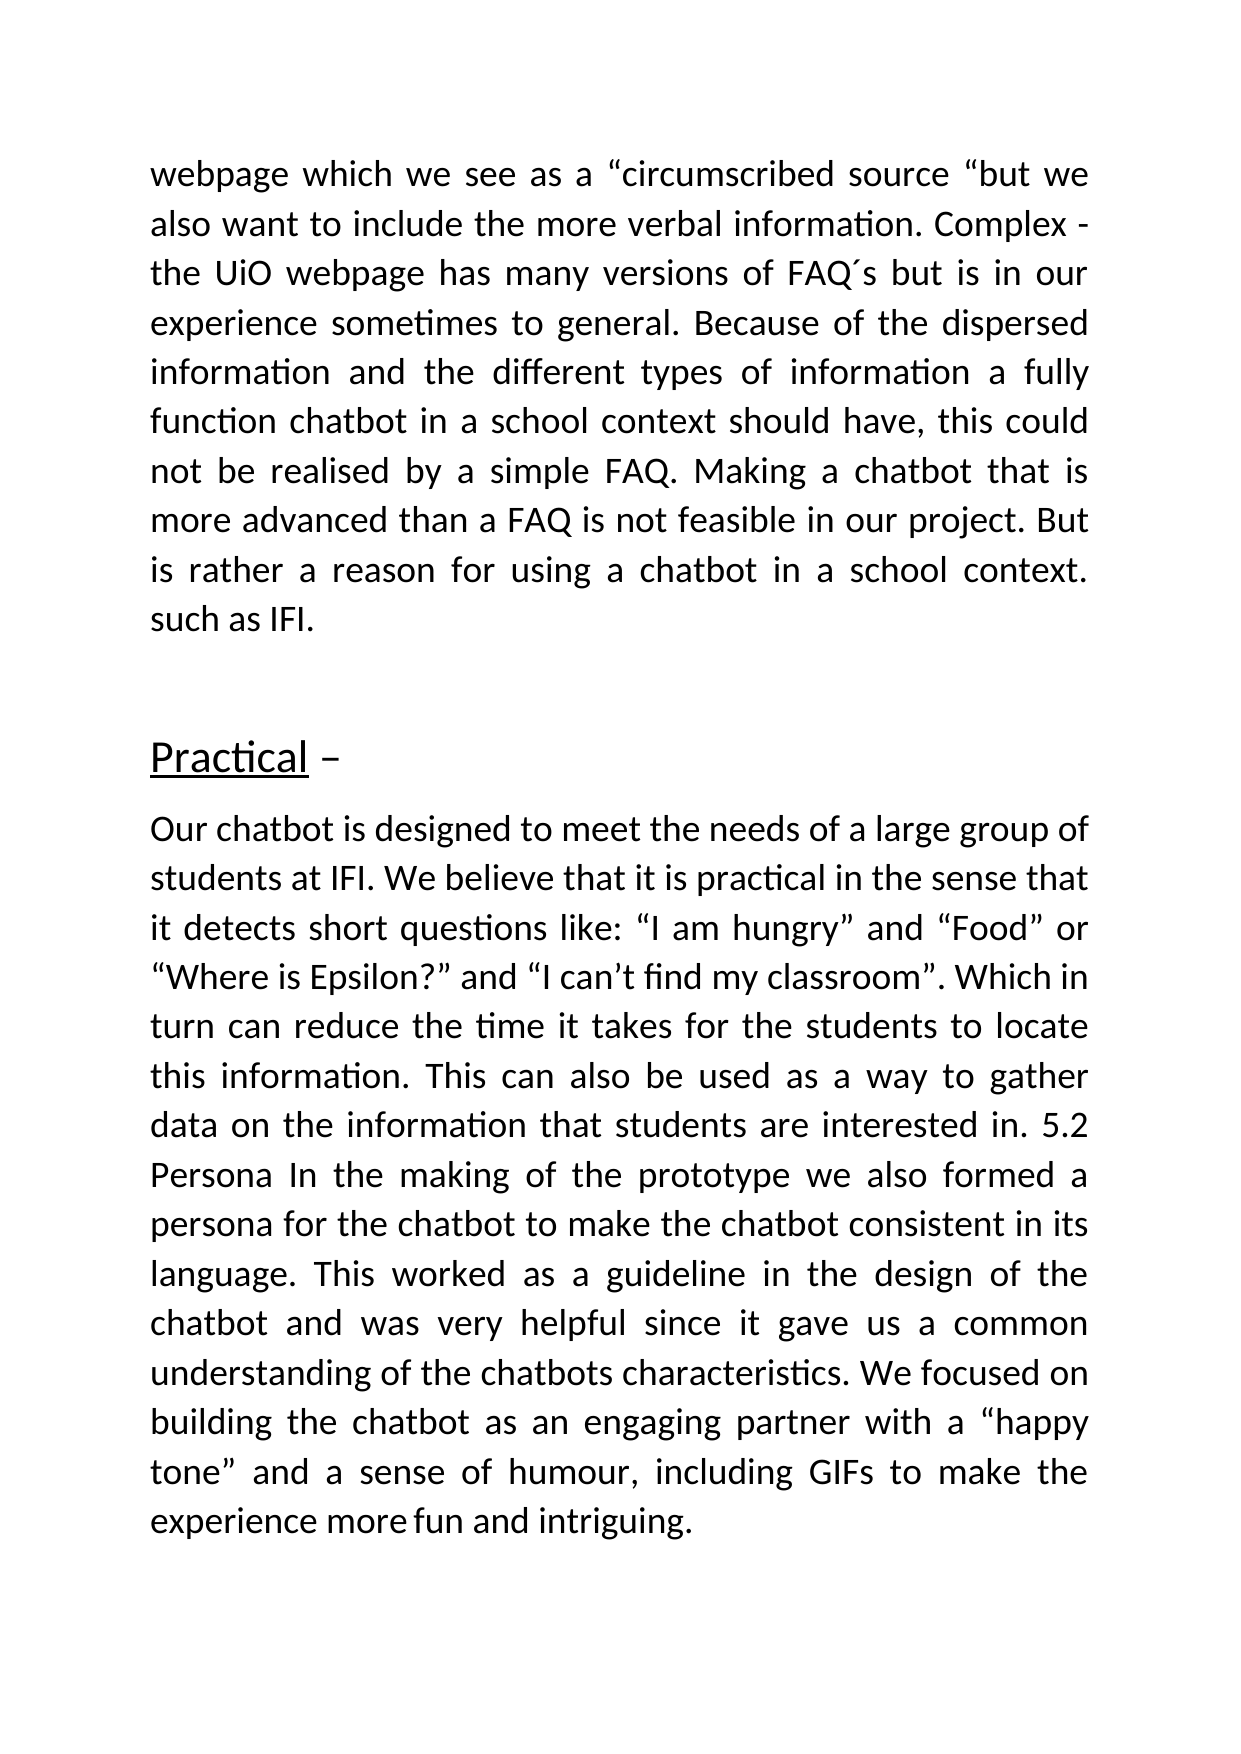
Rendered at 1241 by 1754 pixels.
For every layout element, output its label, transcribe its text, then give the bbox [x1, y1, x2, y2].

text Practical – [150, 728, 1090, 783]
text Our chatbot is designed to meet the needs of a large group of students at IFI. We believe that it is practical in the sense that it detects short questions like: “I am hungry” and “Food” or “Where is Epsilon?” and “I can’t find my classroom”. Which in turn can reduce the time it takes for the students to locate this information. This can also be used as a way to gather data on the information that students are interested in. 5.2 Persona In the making of the prototype we also formed a persona for the chatbot to make the chatbot consistent in its language. This worked as a guideline in the design of the chatbot and was very helpful since it gave us a common understanding of the chatbots characteristics. We focused on building the chatbot as an engaging partner with a “happy tone” and a sense of humour, including GIFs to make the experience more fun and intriguing. [150, 804, 1090, 1543]
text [150, 150, 1090, 641]
